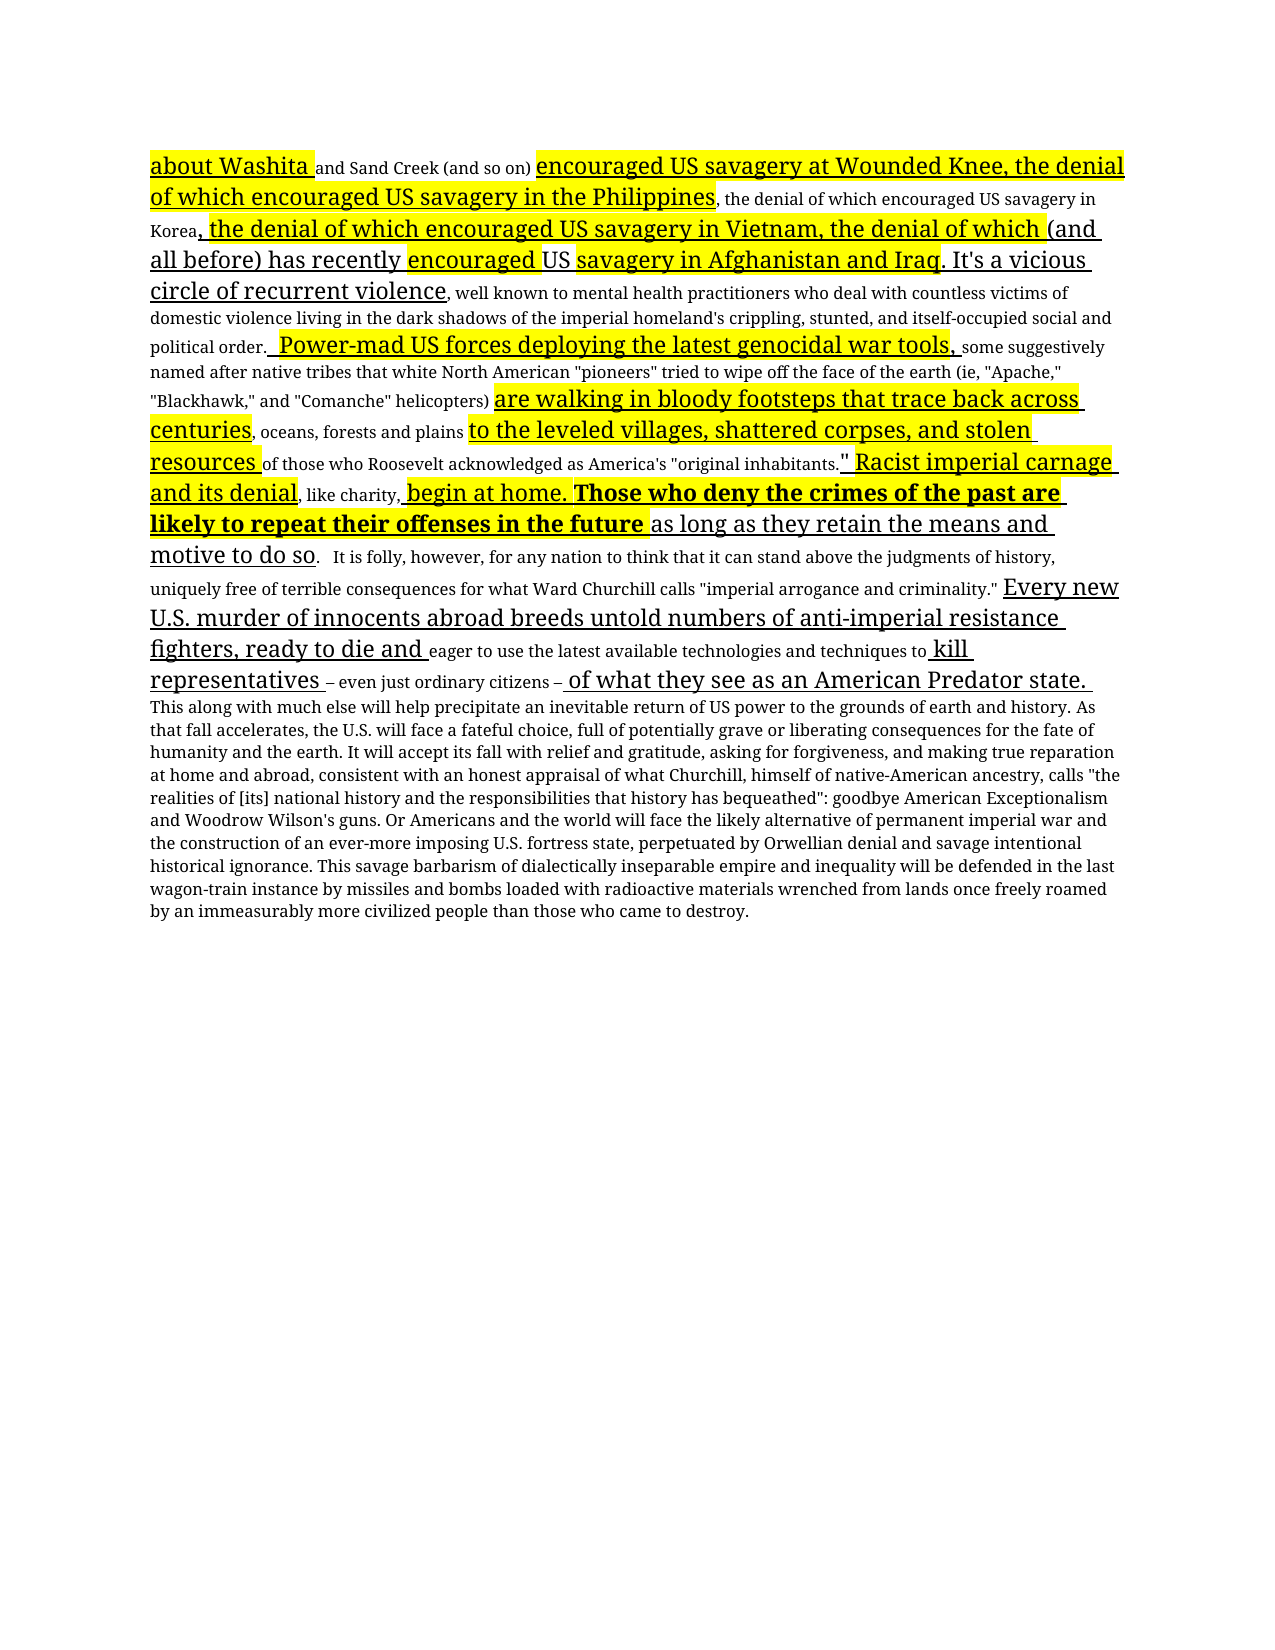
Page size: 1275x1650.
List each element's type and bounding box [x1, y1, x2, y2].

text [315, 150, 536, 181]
text [150, 178, 1125, 922]
